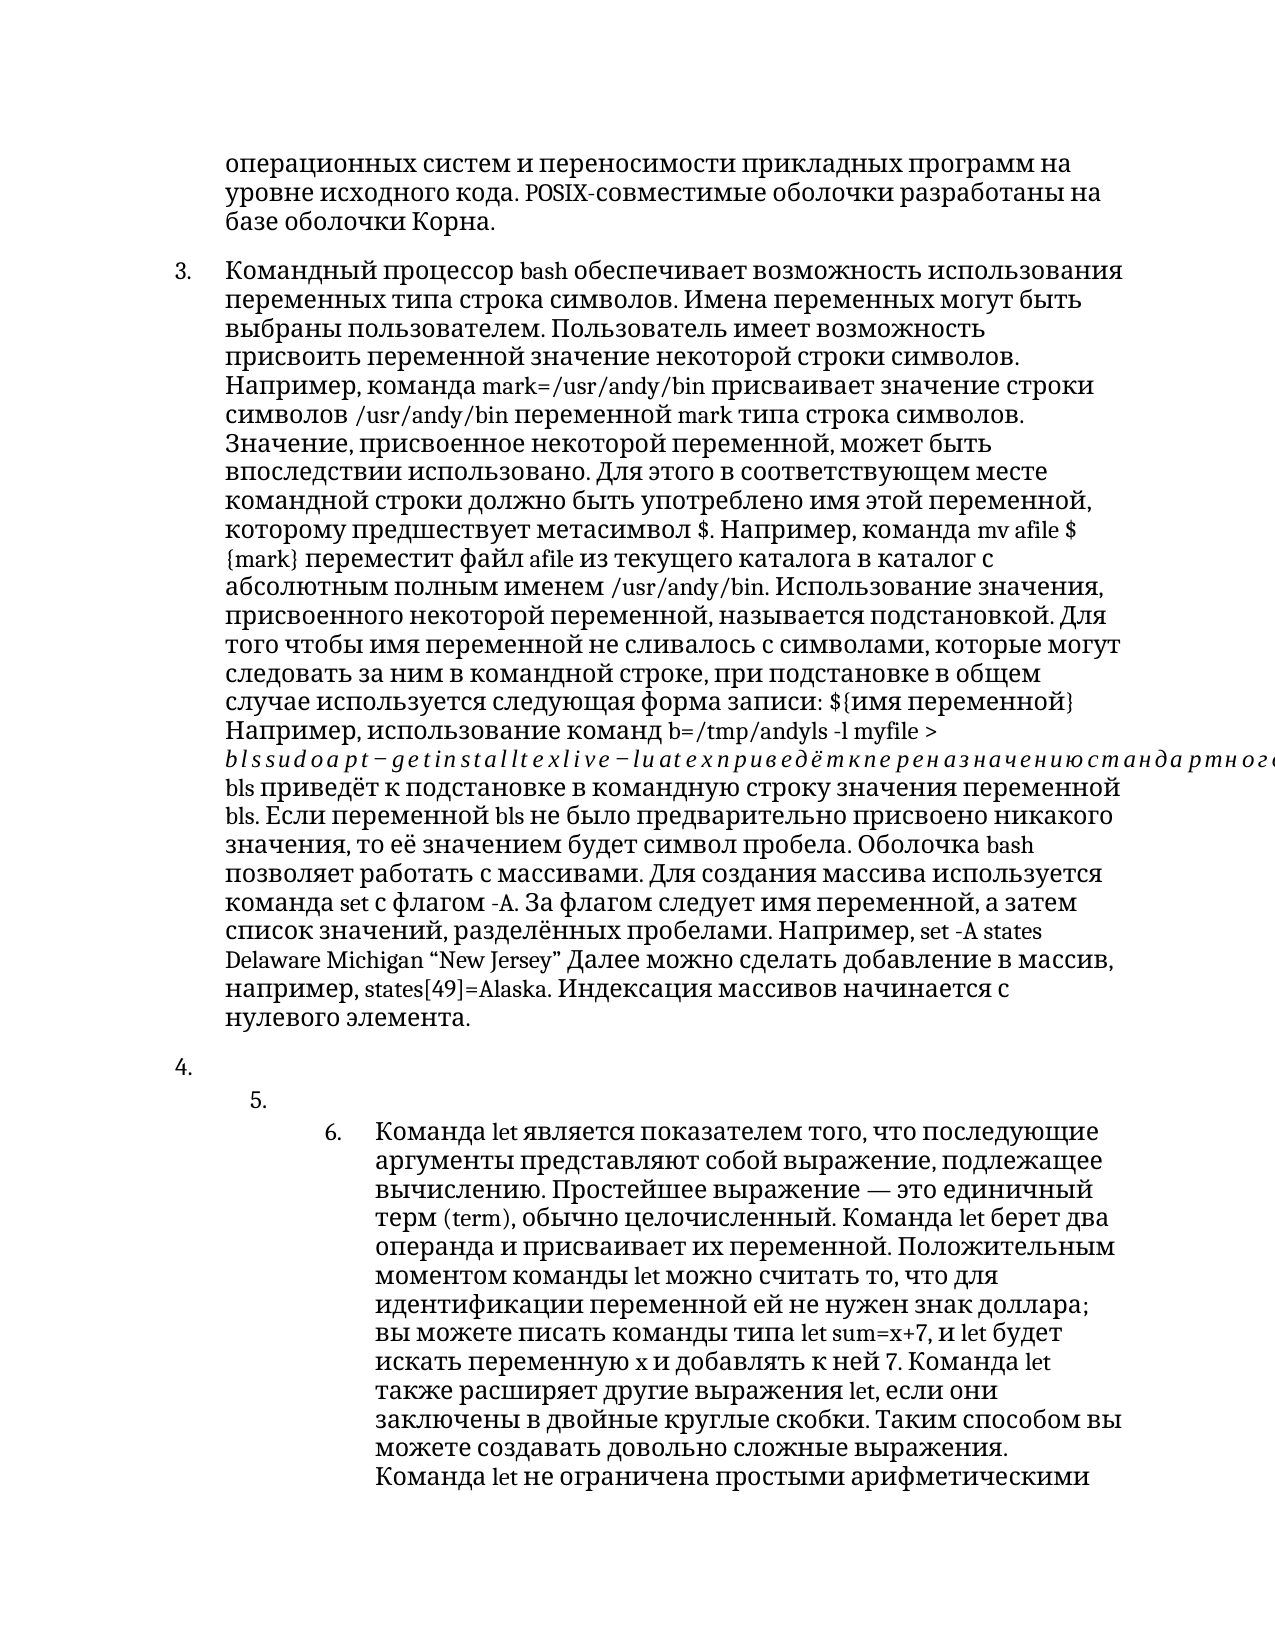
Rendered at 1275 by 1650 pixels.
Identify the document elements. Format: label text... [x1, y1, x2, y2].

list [325, 1118, 1125, 1492]
list Командный процессор bash обеспечивает возможность использования переменных типа строка символов. Имена переменных могут быть выбраны пользователем. Пользователь имеет возможность присвоить переменной значение некоторой строки символов. Например, команда mark=/usr/andy/bin присваивает значение строки символов /usr/andy/bin переменной mark типа строка символов. Значение, присвоенное некоторой переменной, может быть впоследствии использовано. Для этого в соответствующем месте командной строки должно быть употреблено имя этой переменной, которому предшествует метасимвол $. Например, команда mv afile ${mark} переместит файл afile из текущего каталога в каталог с абсолютным полным именем /usr/andy/bin. Использование значения, присвоенного некоторой переменной, называется подстановкой. Для того чтобы имя переменной не сливалось с символами, которые могут следовать за ним в командной строке, при подстановке в общем случае используется следующая форма записи: ${имя переменной} Например, использование команд b=/tmp/andyls -l myfile > bls приведёт к подстановке в командную строку значения переменной bls. Если переменной bls не было предварительно присвоено никакого значения, то её значением будет символ пробела. Оболочка bash позволяет работать с массивами. Для создания массива используется команда set с флагом -A. За флагом следует имя переменной, а затем список значений, разделённых пробелами. Например, set -A states Delaware Michigan “New Jersey” Далее можно сделать добавление в массив, например, states[49]=Alaska. Индексация массивов начинается с нулевого элемента. [175, 257, 1125, 1032]
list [175, 150, 1125, 236]
